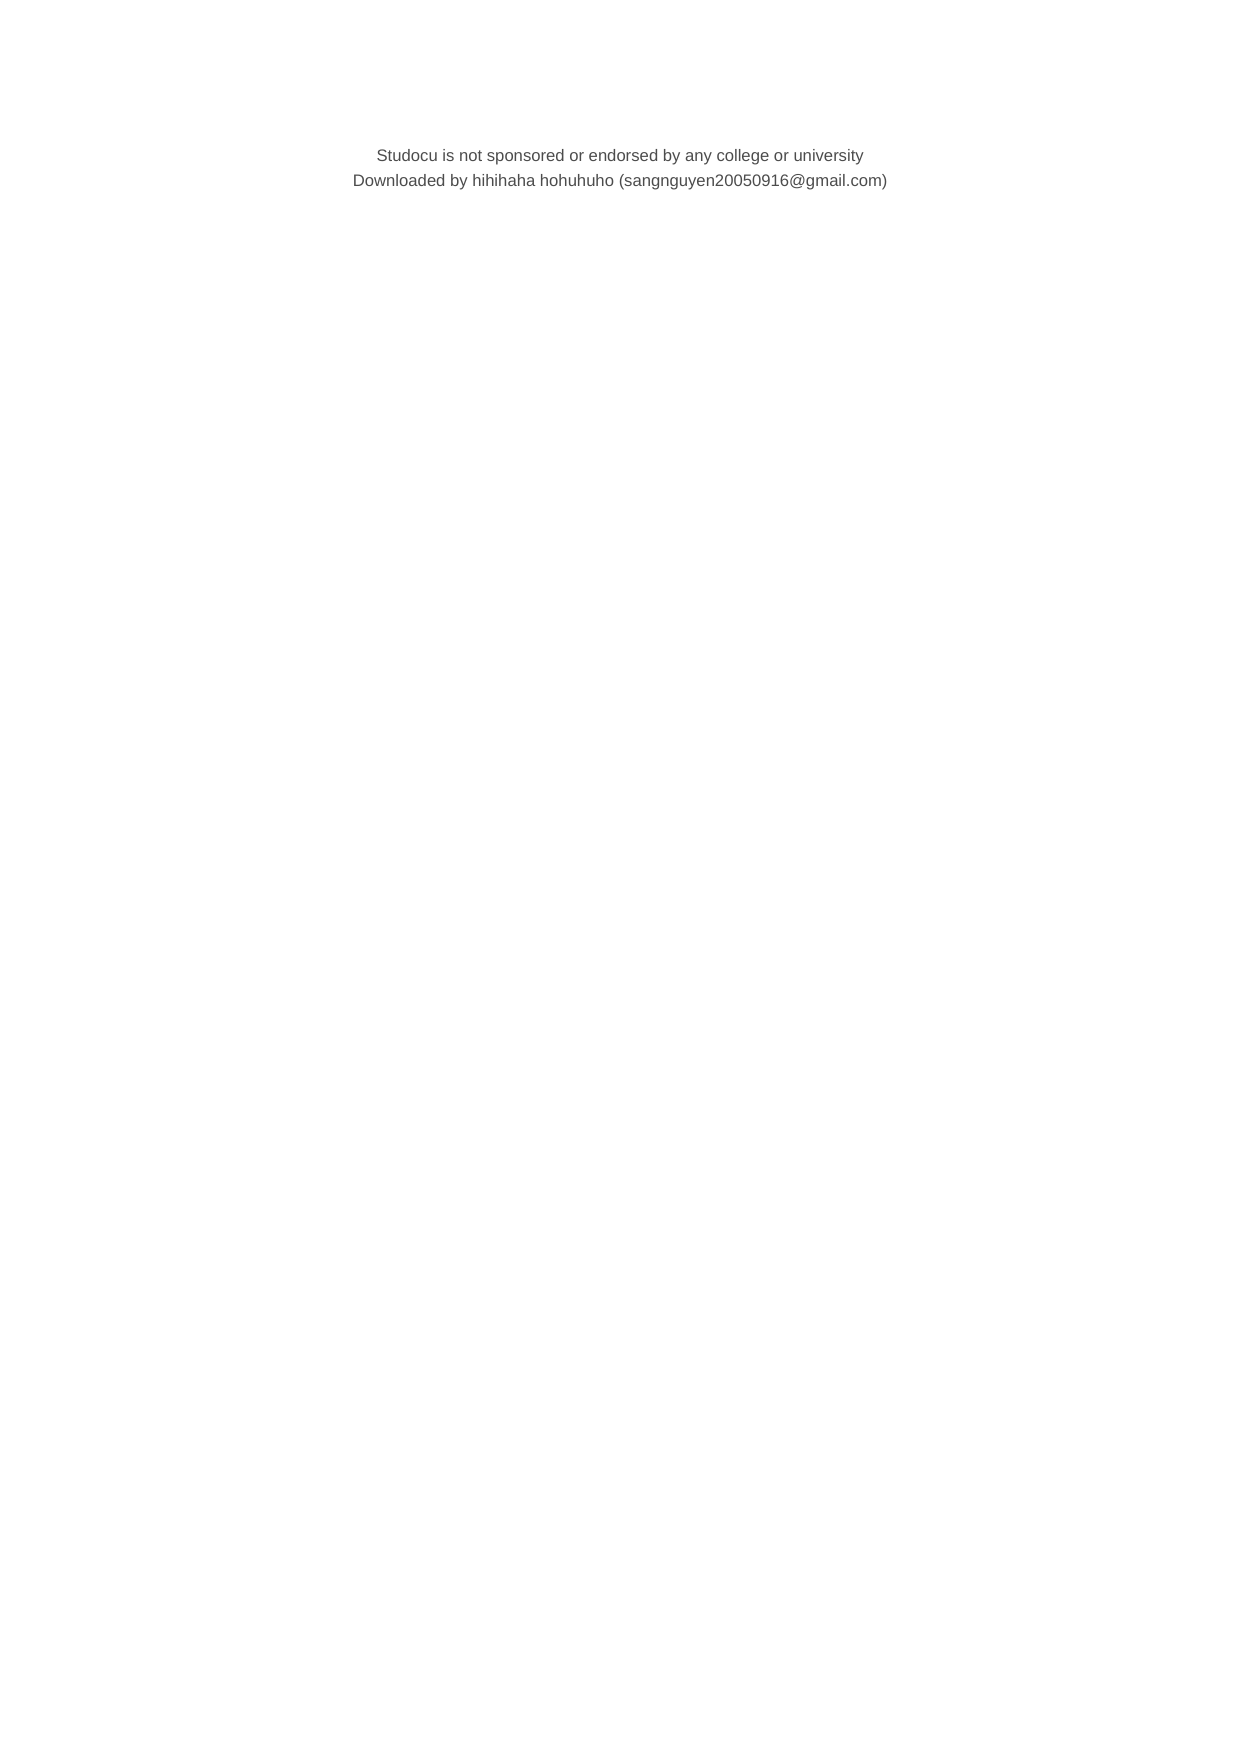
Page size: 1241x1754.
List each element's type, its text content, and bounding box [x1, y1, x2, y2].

text Downloaded by hihihaha hohuhuho (sangnguyen20050916@gmail.com) [124, 170, 1116, 189]
text Studocu is not sponsored or endorsed by any college or university [124, 146, 1116, 165]
